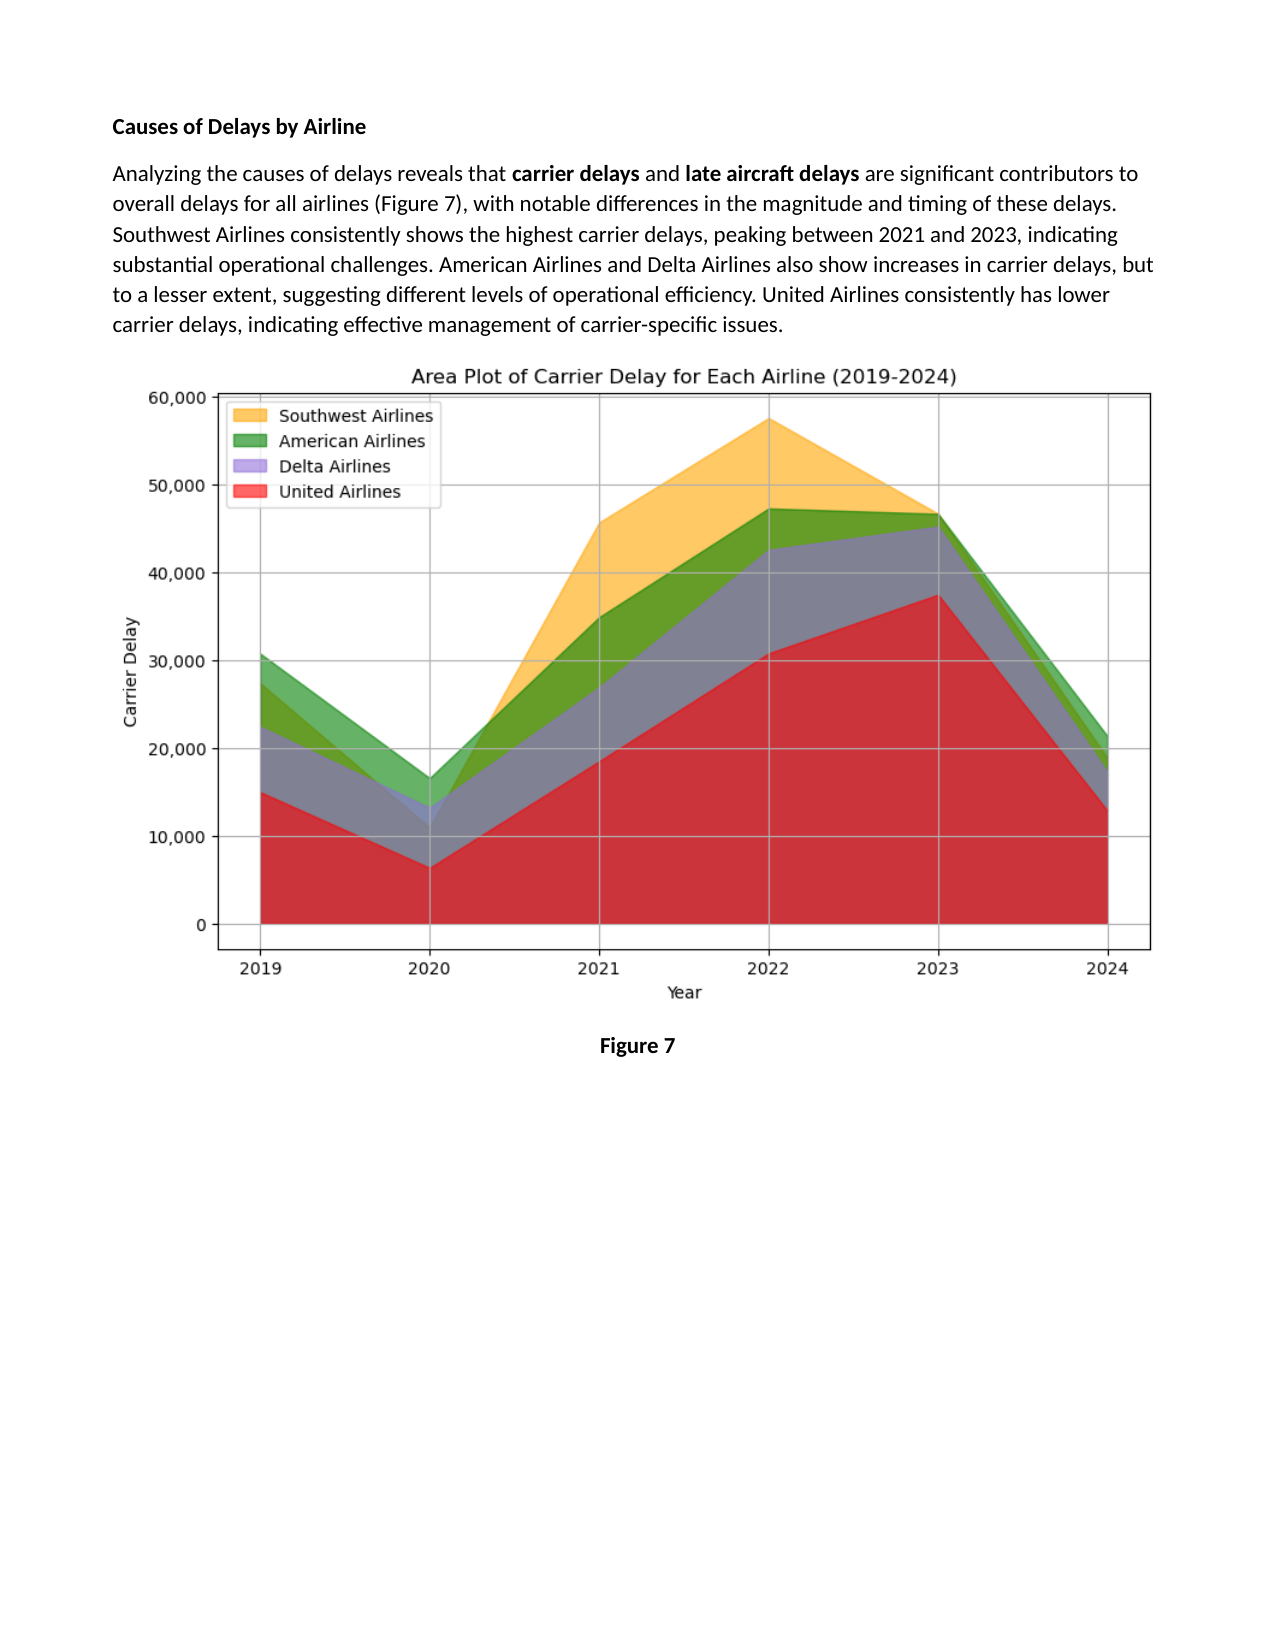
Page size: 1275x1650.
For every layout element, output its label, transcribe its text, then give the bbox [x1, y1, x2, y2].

text Analyzing the causes of delays reveals that carrier delays and late aircraft delays are significant contributors to overall delays for all airlines (Figure 7), with notable differences in the magnitude and timing of these delays. Southwest Airlines consistently shows the highest carrier delays, peaking between 2021 and 2023, indicating substantial operational challenges. American Airlines and Delta Airlines also show increases in carrier delays, but to a lesser extent, suggesting different levels of operational efficiency. United Airlines consistently has lower carrier delays, indicating effective management of carrier-specific issues. [112, 159, 1162, 338]
text Figure 7 [112, 1031, 1162, 1059]
text Causes of Delays by Airline [112, 112, 1162, 141]
picture [112, 357, 1162, 1013]
